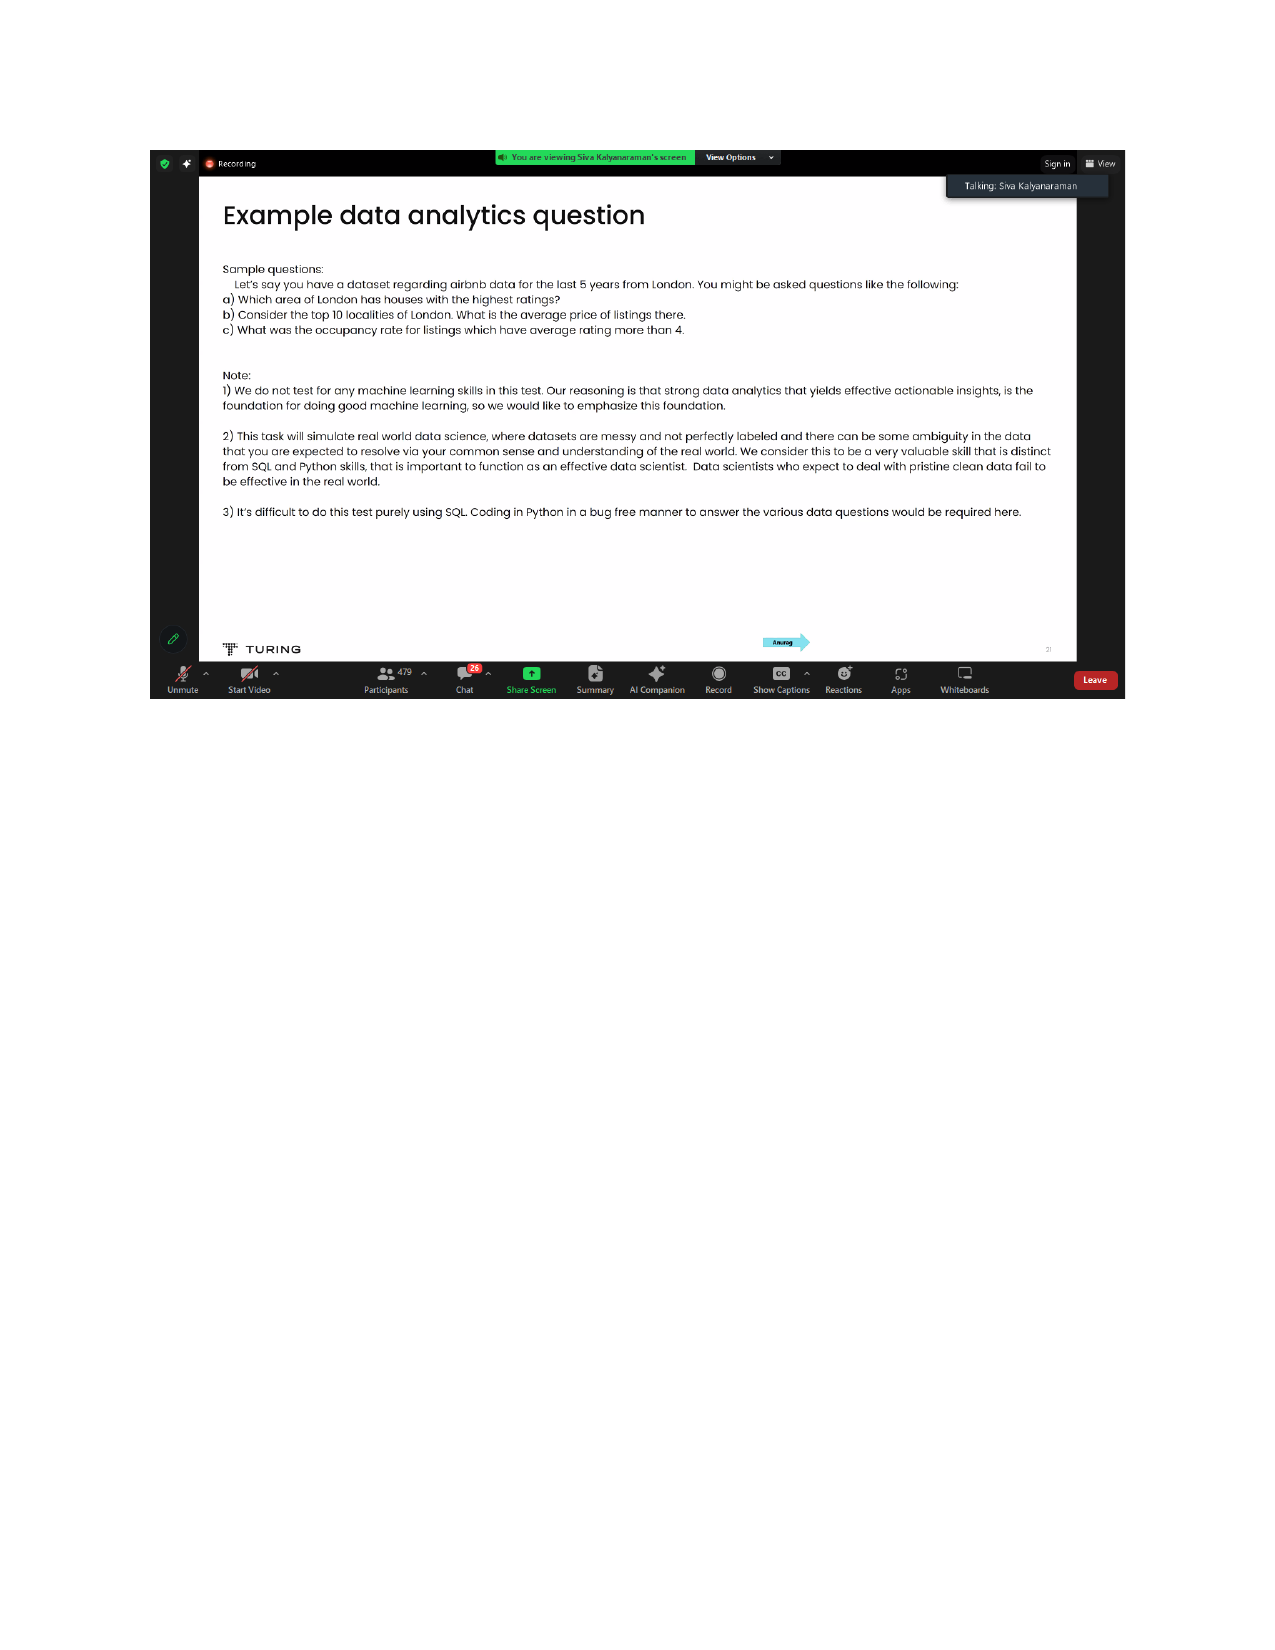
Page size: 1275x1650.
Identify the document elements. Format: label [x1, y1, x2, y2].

picture [150, 150, 1125, 699]
